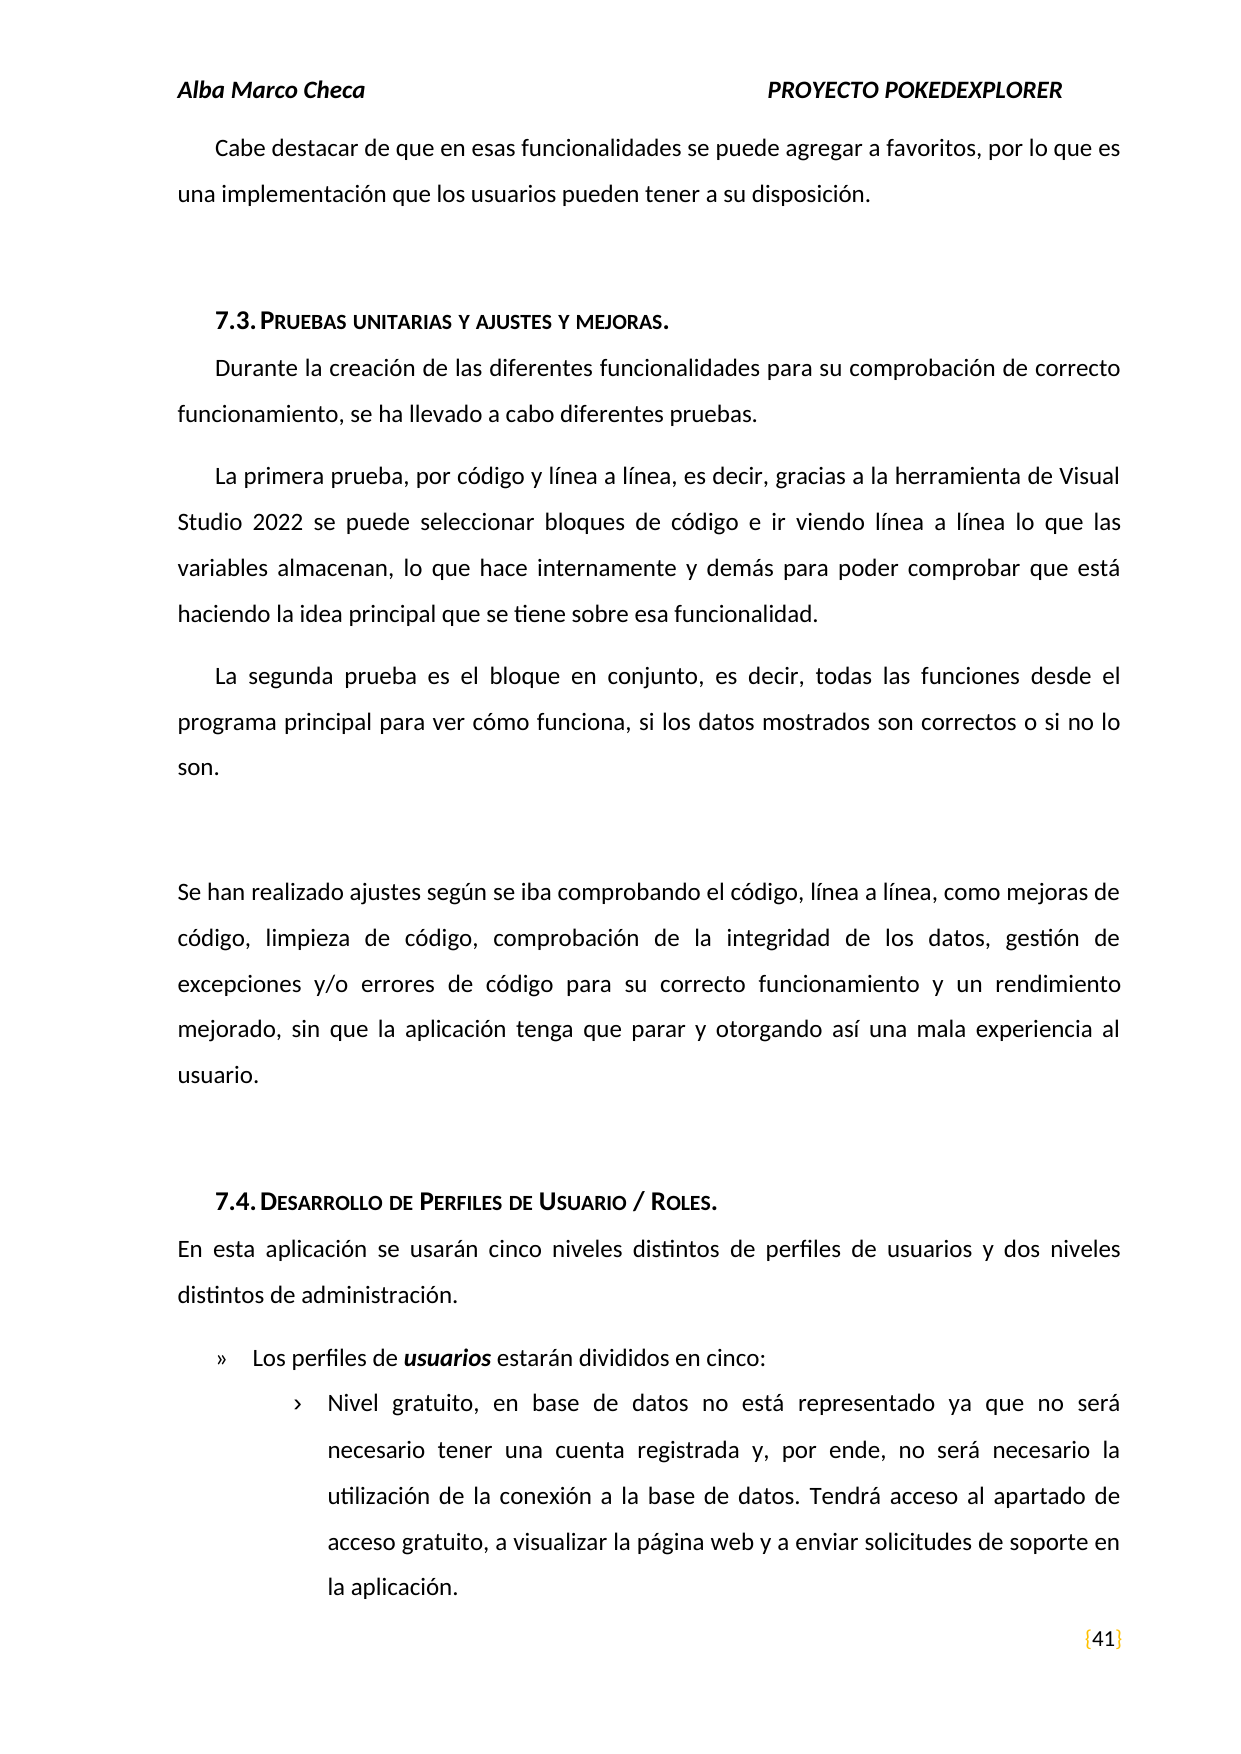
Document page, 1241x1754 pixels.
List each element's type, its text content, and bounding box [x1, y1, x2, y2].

text La primera prueba, por código y línea a línea, es decir, gracias a la herramienta de Visual Studio 2022 se puede seleccionar bloques de código e ir viendo línea a línea lo que las variables almacenan, lo que hace internamente y demás para poder comprobar que está haciendo la idea principal que se tiene sobre esa funcionalidad. [177, 461, 1122, 628]
text La segunda prueba es el bloque en conjunto, es decir, todas las funciones desde el programa principal para ver cómo funciona, si los datos mostrados son correctos o si no lo son. [177, 660, 1122, 782]
list Nivel gratuito, en base de datos no está representado ya que no será necesario tener una cuenta registrada y, por ende, no será necesario la utilización de la conexión a la base de datos. Tendrá acceso al apartado de acceso gratuito, a visualizar la página web y a enviar solicitudes de soporte en la aplicación. [290, 1387, 1122, 1602]
text Cabe destacar de que en esas funcionalidades se puede agregar a favoritos, por lo que es una implementación que los usuarios pueden tener a su disposición. [177, 132, 1122, 209]
text Se han realizado ajustes según se iba comprobando el código, línea a línea, como mejoras de código, limpieza de código, comprobación de la integridad de los datos, gestión de excepciones y/o errores de código para su correcto funcionamiento y un rendimiento mejorado, sin que la aplicación tenga que parar y otorgando así una mala experiencia al usuario. [177, 876, 1122, 1090]
text En esta aplicación se usarán cinco niveles distintos de perfiles de usuarios y dos niveles distintos de administración. [177, 1233, 1122, 1310]
subtitle Desarrollo de Perfiles de Usuario / Roles. [215, 1184, 1122, 1217]
list Los perfiles de usuarios estarán divididos en cinco: [215, 1342, 1122, 1372]
text Durante la creación de las diferentes funcionalidades para su comprobación de correcto funcionamiento, se ha llevado a cabo diferentes pruebas. [177, 352, 1122, 429]
subtitle Pruebas unitarias y ajustes y mejoras. [215, 303, 1122, 336]
